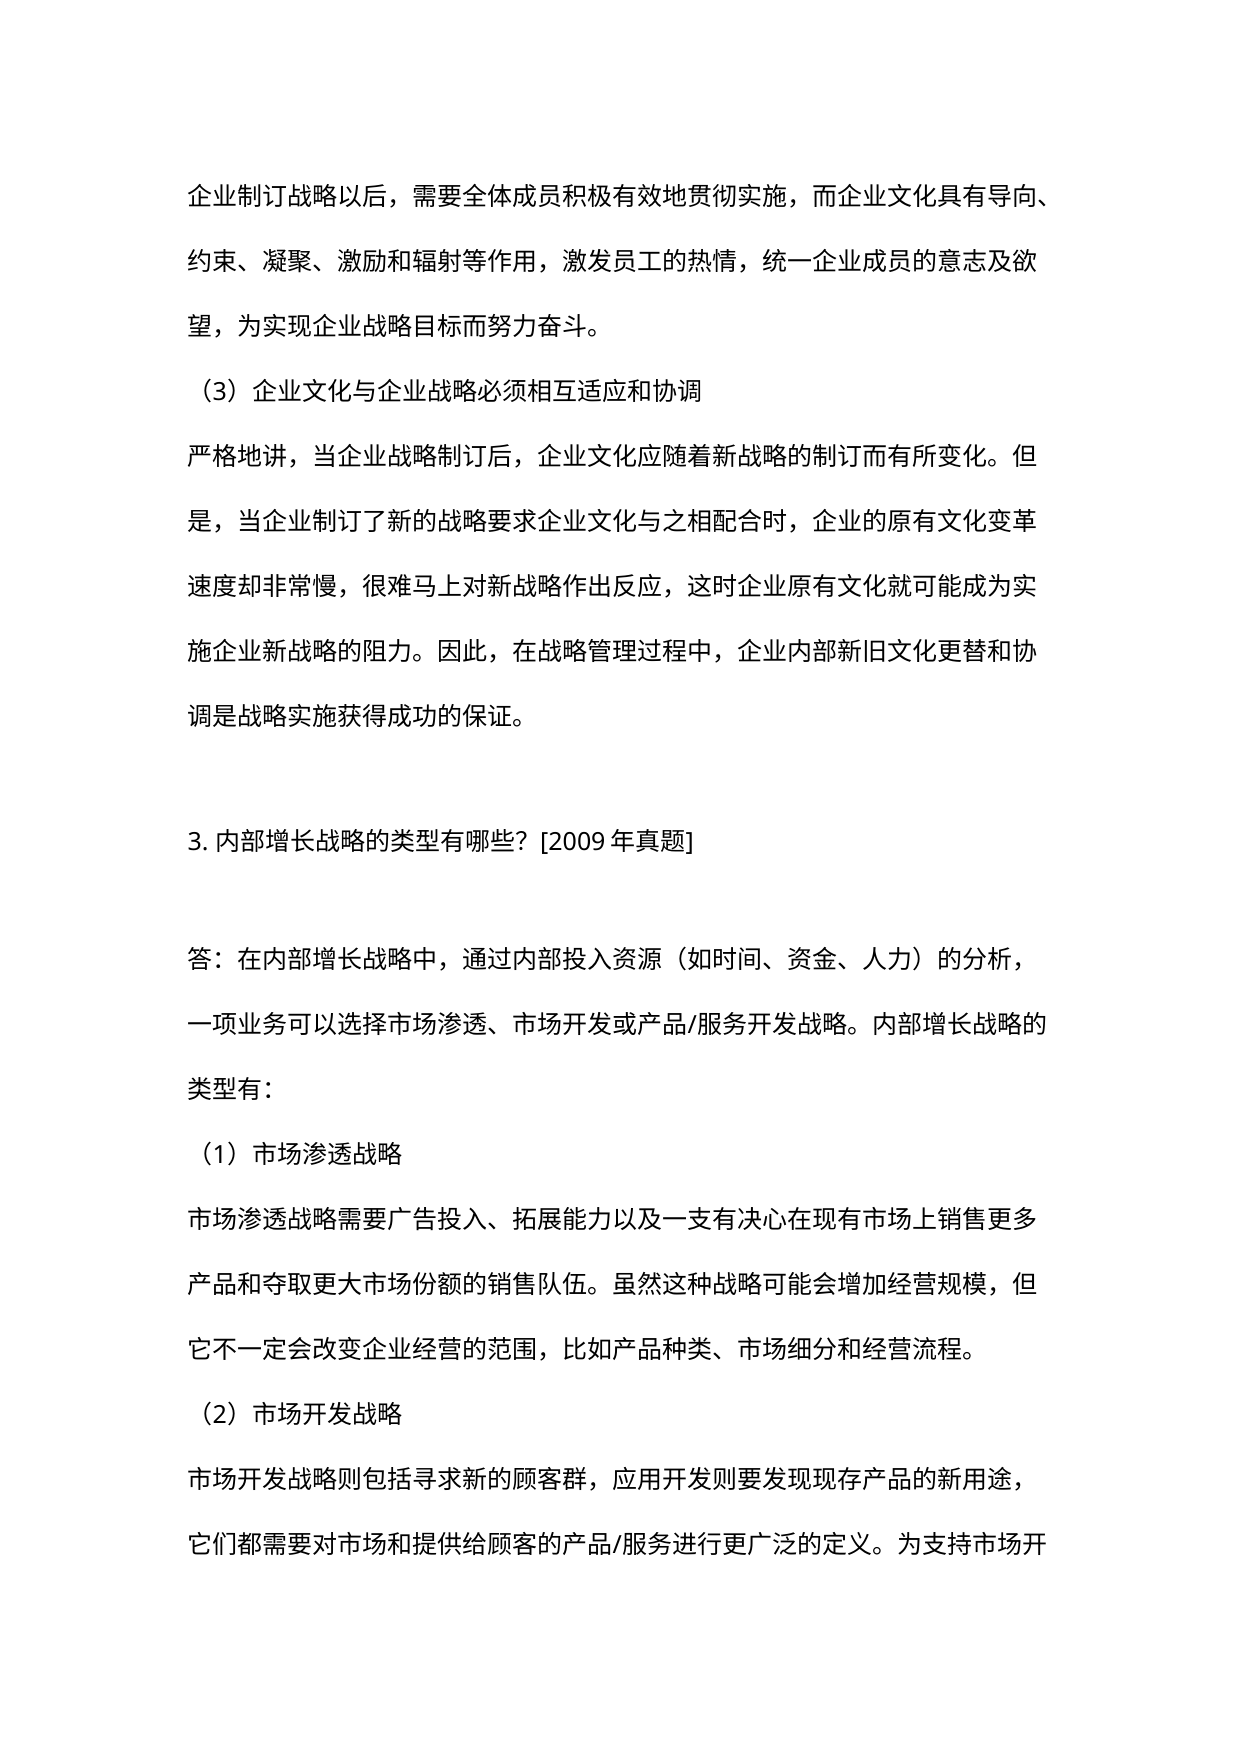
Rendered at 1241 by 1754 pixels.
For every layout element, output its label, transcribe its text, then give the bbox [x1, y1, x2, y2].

text （1）市场渗透战略 [187, 1120, 1053, 1185]
text 答：在内部增长战略中，通过内部投入资源（如时间、资金、人力）的分析，一项业务可以选择市场渗透、市场开发或产品/服务开发战略。内部增长战略的类型有： [187, 925, 1053, 1120]
text （2）市场开发战略 [187, 1380, 1053, 1445]
subtitle 3. 内部增长战略的类型有哪些？[2009年真题] [187, 807, 1053, 872]
text 严格地讲，当企业战略制订后，企业文化应随着新战略的制订而有所变化。但是，当企业制订了新的战略要求企业文化与之相配合时，企业的原有文化变革速度却非常慢，很难马上对新战略作出反应，这时企业原有文化就可能成为实施企业新战略的阻力。因此，在战略管理过程中，企业内部新旧文化更替和协调是战略实施获得成功的保证。 [187, 422, 1053, 747]
text 企业制订战略以后，需要全体成员积极有效地贯彻实施，而企业文化具有导向、约束、凝聚、激励和辐射等作用，激发员工的热情，统一企业成员的意志及欲望，为实现企业战略目标而努力奋斗。 [187, 162, 1053, 357]
text （3）企业文化与企业战略必须相互适应和协调 [187, 357, 1053, 422]
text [187, 1445, 1053, 1575]
text 市场渗透战略需要广告投入、拓展能力以及一支有决心在现有市场上销售更多产品和夺取更大市场份额的销售队伍。虽然这种战略可能会增加经营规模，但它不一定会改变企业经营的范围，比如产品种类、市场细分和经营流程。 [187, 1185, 1053, 1380]
